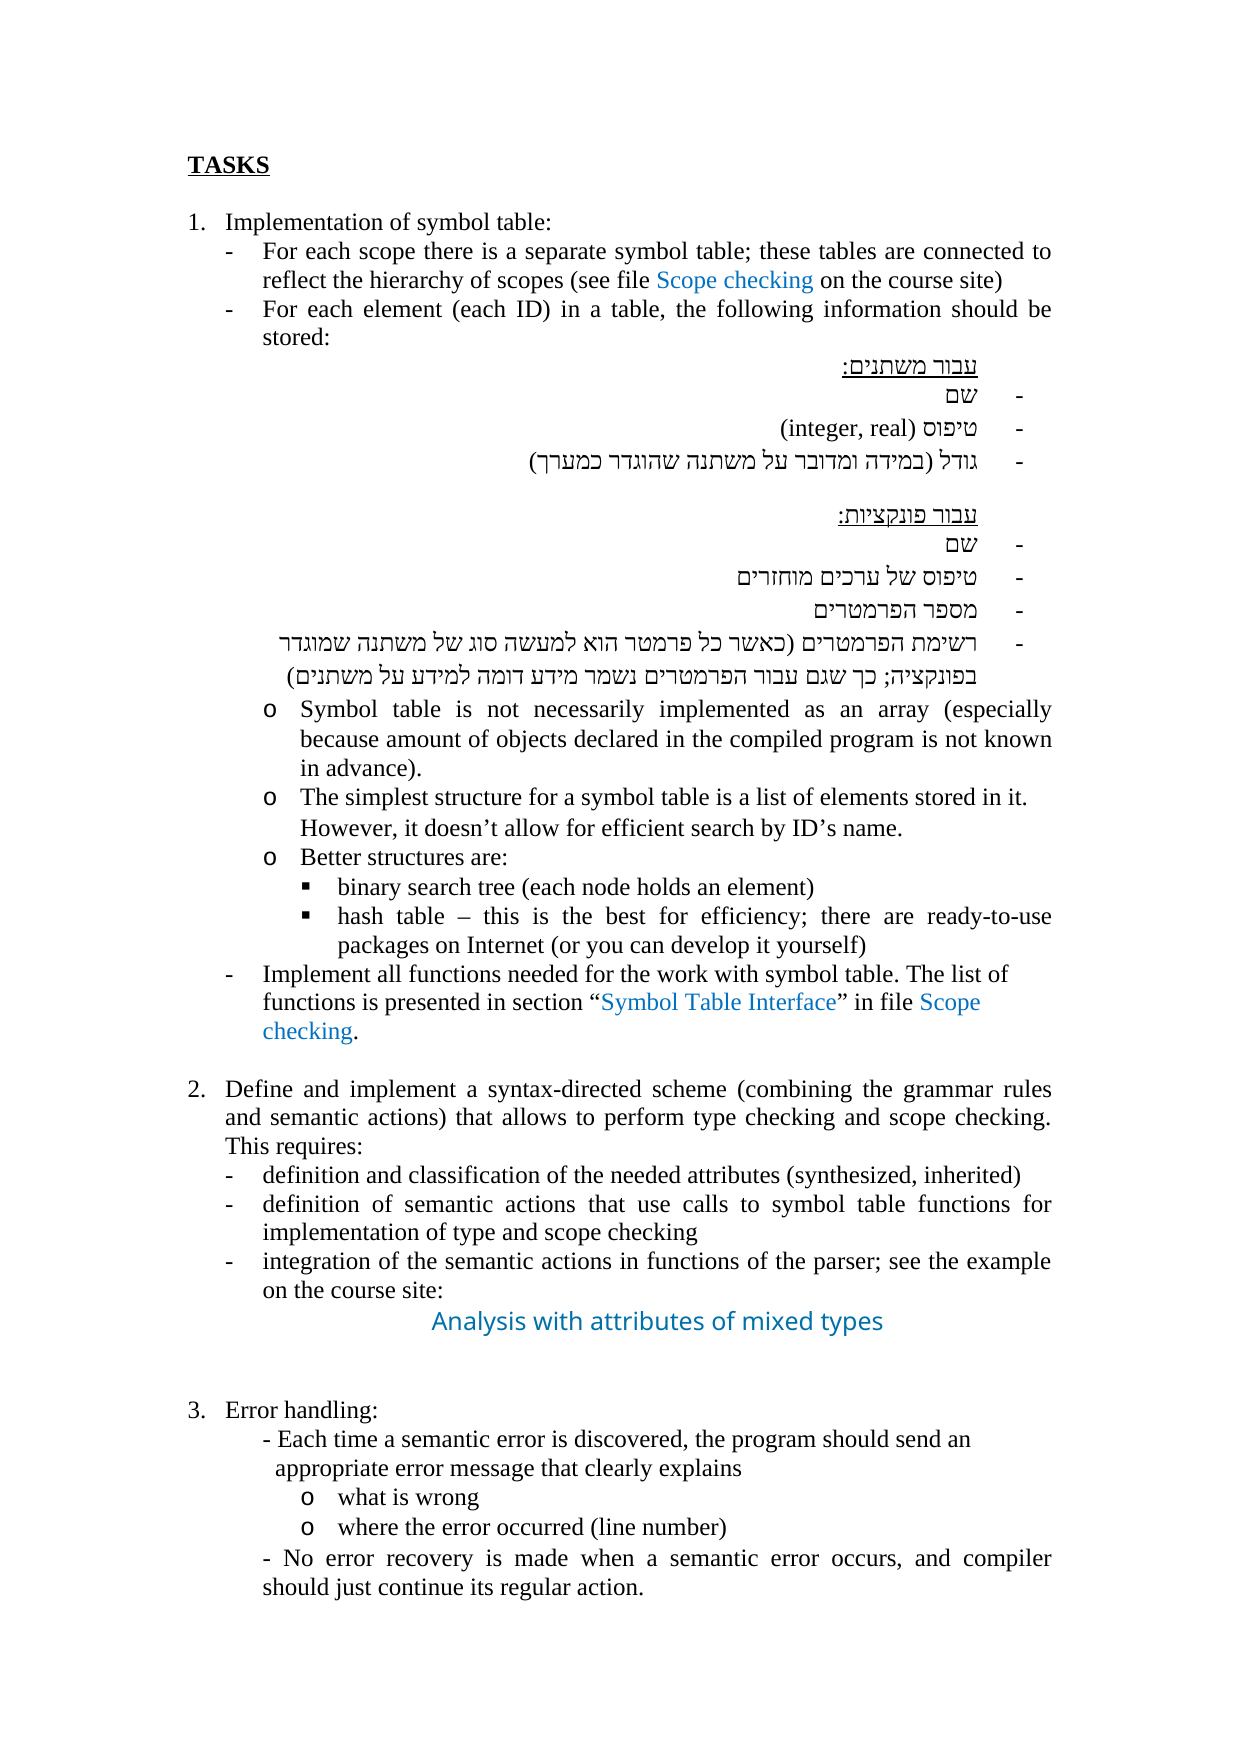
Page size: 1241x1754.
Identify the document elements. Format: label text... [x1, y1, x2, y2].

text - Each time a semantic error is discovered, the program should send an [262, 1424, 1053, 1453]
list integration of the semantic actions in functions of the parser; see the example on the course site: [225, 1246, 1053, 1304]
list binary search tree (each node holds an element) [300, 872, 1053, 901]
list טיפוס של ערכים מוחזרים [187, 562, 1015, 590]
list רשימת הפרמטרים (כאשר כל פרמטר הוא למעשה סוג של משתנה שמוגדר בפונקציה; כך שגם עבור הפרמטרים נשמר מידע דומה למידע על משתנים) [187, 628, 1015, 689]
list where the error occurred (line number) [300, 1512, 1053, 1543]
text עבור פונקציות: [187, 500, 978, 529]
list Error handling: [187, 1395, 1053, 1424]
list מספר הפרמטרים [187, 595, 1015, 623]
list שם [187, 380, 1015, 409]
list However, it doesn’t allow for efficient search by ID’s name. [300, 813, 1053, 842]
list Define and implement a syntax-directed scheme (combining the grammar rules and semantic actions) that allows to perform type checking and scope checking. This requires: [187, 1074, 1053, 1160]
list שם [187, 529, 1015, 557]
list עבור משתנים: [187, 351, 978, 380]
list Symbol table is not necessarily implemented as an array (especially because amount of objects declared in the compiled program is not known in advance). [262, 694, 1053, 782]
text Analysis with attributes of mixed types [262, 1304, 1053, 1338]
list Better structures are: [262, 842, 1053, 872]
list Implement all functions needed for the work with symbol table. The list of functions is presented in section “Symbol Table Interface” in file Scope checking. [225, 959, 1053, 1045]
list Implementation of symbol table: [187, 207, 1053, 236]
list hash table – this is the best for efficiency; there are ready-to-use packages on Internet (or you can develop it yourself) [300, 901, 1053, 959]
list גודל (במידה ומדובר על משתנה שהוגדר כמערך) [187, 446, 1015, 475]
list definition of semantic actions that use calls to symbol table functions for implementation of type and scope checking [225, 1189, 1053, 1246]
text TASKS [187, 150, 1053, 179]
list טיפוס (integer, real) [187, 413, 1015, 442]
list definition and classification of the needed attributes (synthesized, inherited) [225, 1160, 1053, 1189]
list The simplest structure for a symbol table is a list of elements stored in it. [262, 782, 1053, 813]
list For each scope there is a separate symbol table; these tables are connected to reflect the hierarchy of scopes (see file Scope checking on the course site) [225, 236, 1053, 294]
list what is wrong [300, 1482, 1053, 1512]
list For each element (each ID) in a table, the following information should be stored: [225, 294, 1053, 351]
text - No error recovery is made when a semantic error occurs, and compiler should just continue its regular action. [262, 1543, 1053, 1601]
text appropriate error message that clearly explains [262, 1453, 1053, 1482]
